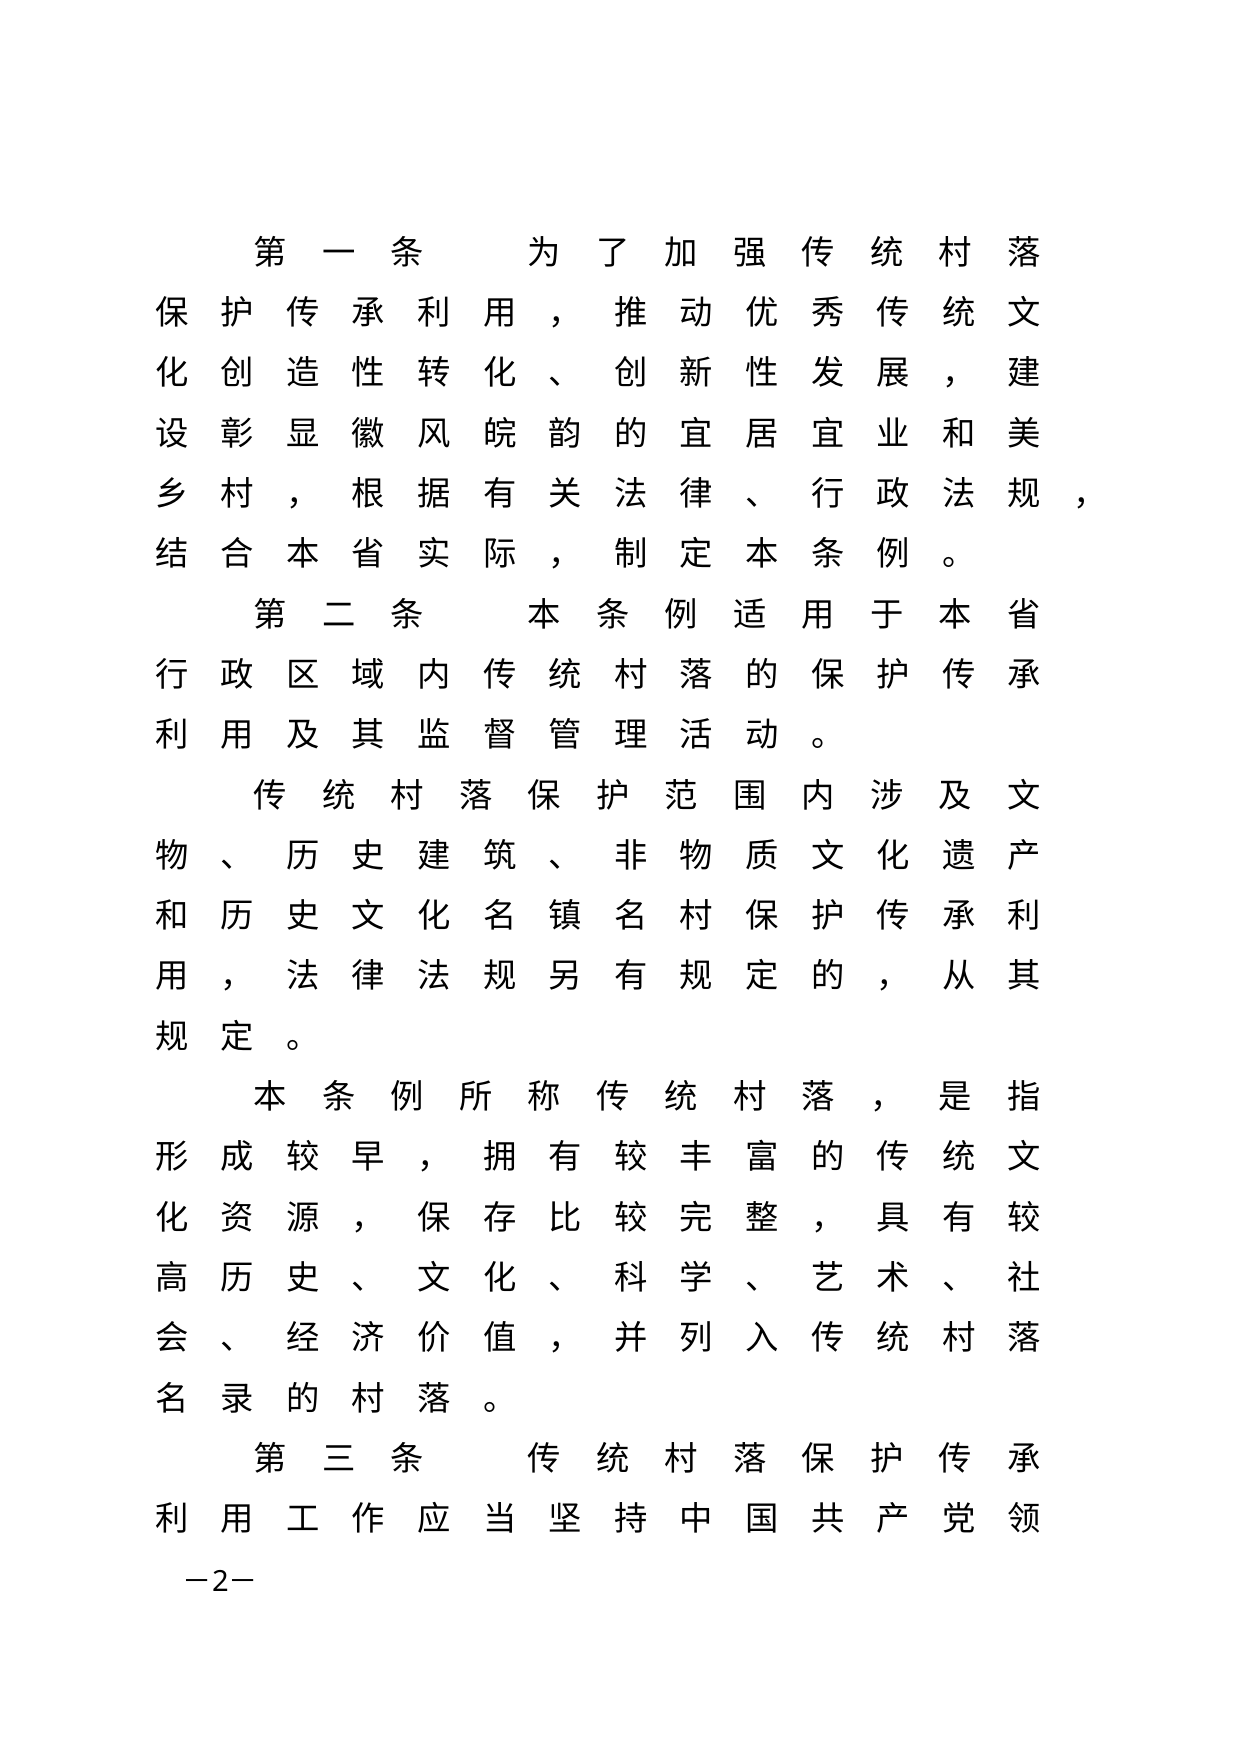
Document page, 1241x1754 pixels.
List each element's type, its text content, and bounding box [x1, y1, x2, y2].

text 第一条 为了加强传统村落保护传承利用，推动优秀传统文化创造性转化、创新性发展，建设彰显徽风皖韵的宜居宜业和美乡村，根据有关法律、行政法规，结合本省实际，制定本条例。 [155, 219, 1073, 581]
text 第二条 本条例适用于本省行政区域内传统村落的保护传承利用及其监督管理活动。 [155, 581, 1073, 762]
text 第三条 传统村落保护传承利用工作应当坚持中国共产党领导，遵循乡村自身发展规律，正确处理好传统村落保护与经济社会发展的关系，遵循系统保护、活态传承、合理利用的原则，坚持科学规划、政府引导、多方参与。 [155, 1426, 1073, 1546]
text 传统村落保护范围内涉及文物、历史建筑、非物质文化遗产和历史文化名镇名村保护传承利用，法律法规另有规定的，从其规定。 [155, 762, 1073, 1064]
text 本条例所称传统村落，是指形成较早，拥有较丰富的传统文化资源，保存比较完整，具有较高历史、文化、科学、艺术、社会、经济价值，并列入传统村落名录的村落。 [155, 1064, 1073, 1426]
